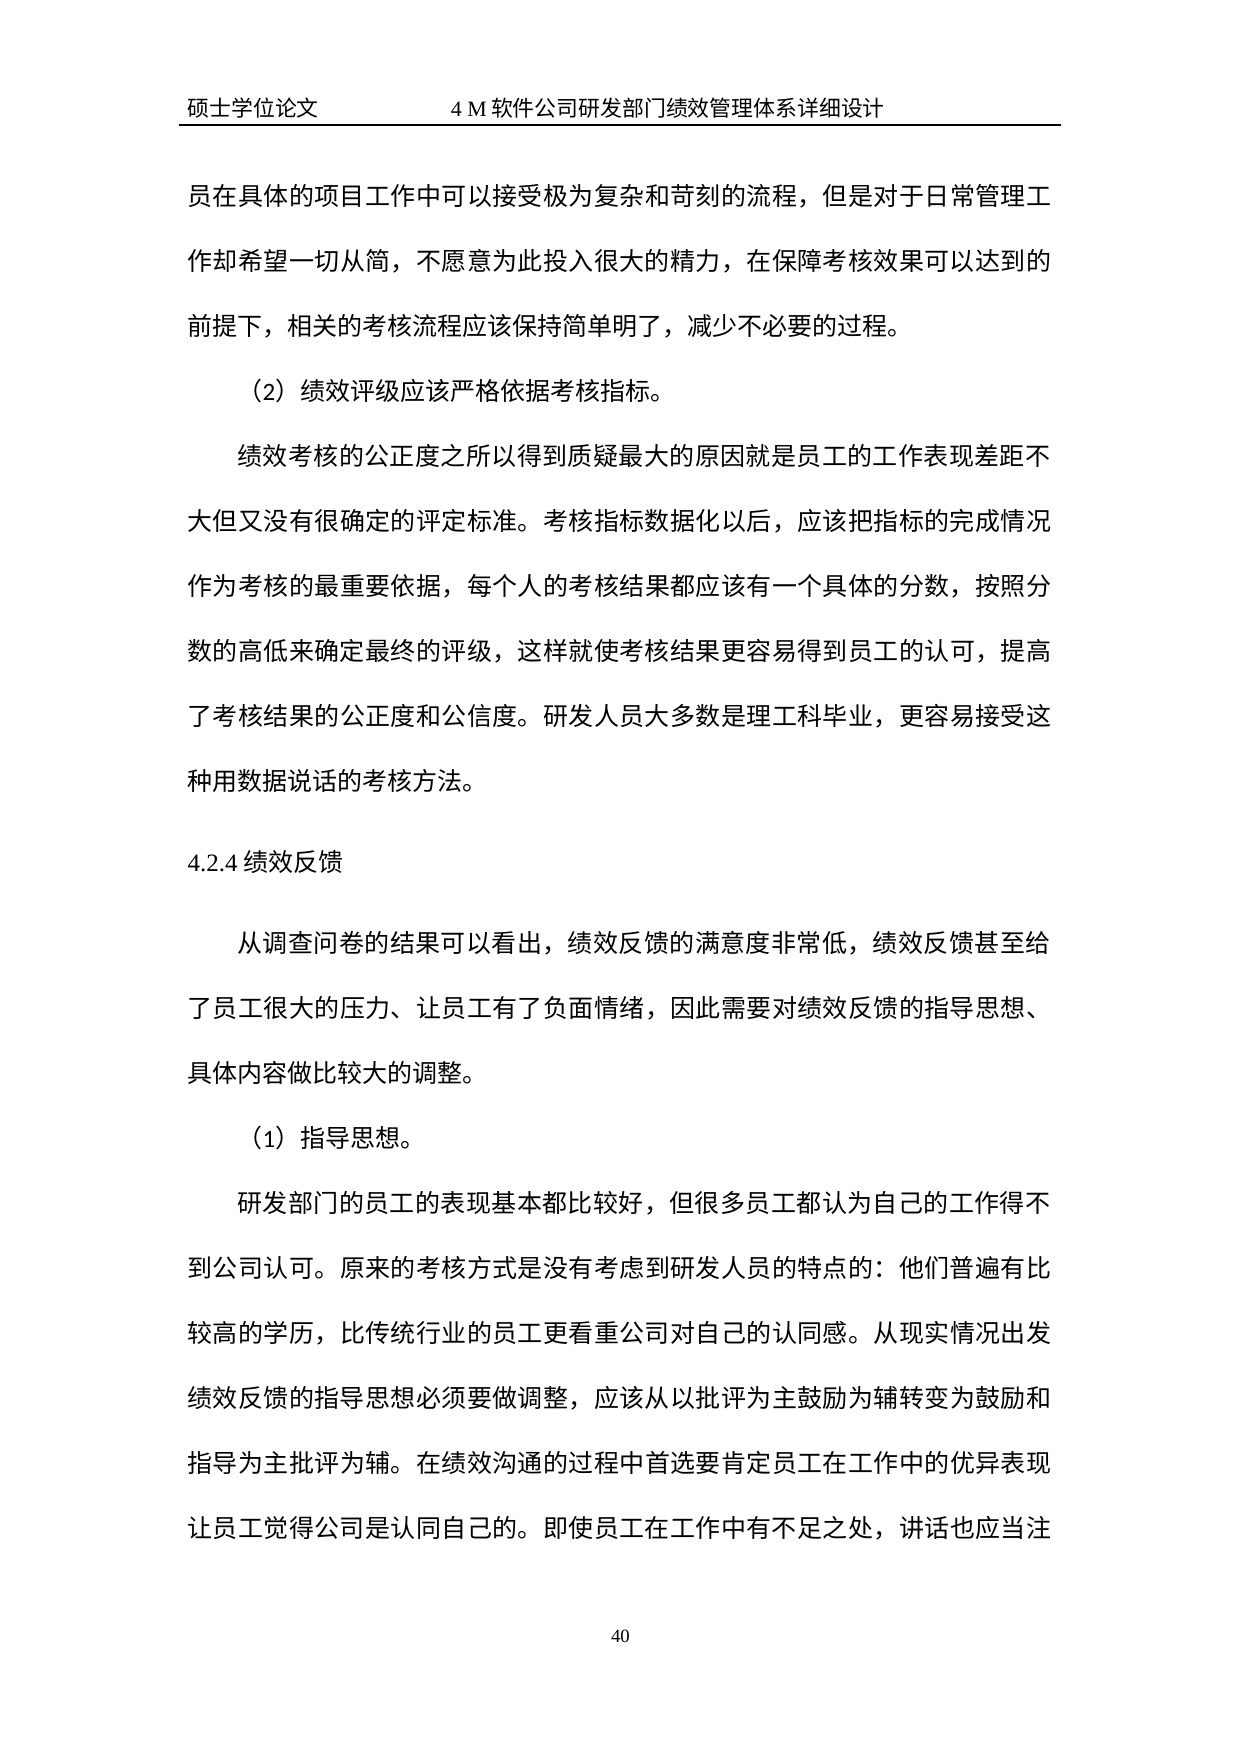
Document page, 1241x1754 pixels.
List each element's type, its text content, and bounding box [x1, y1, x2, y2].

text 绩效考核的公正度之所以得到质疑最大的原因就是员工的工作表现差距不大但又没有很确定的评定标准。考核指标数据化以后，应该把指标的完成情况作为考核的最重要依据，每个人的考核结果都应该有一个具体的分数，按照分数的高低来确定最终的评级，这样就使考核结果更容易得到员工的认可，提高了考核结果的公正度和公信度。研发人员大多数是理工科毕业，更容易接受这种用数据说话的考核方法。 [187, 422, 1053, 812]
text （1）指导思想。 [187, 1104, 1053, 1169]
text 4.2.4 绩效反馈 [187, 828, 1053, 893]
text 从调查问卷的结果可以看出，绩效反馈的满意度非常低，绩效反馈甚至给了员工很大的压力、让员工有了负面情绪，因此需要对绩效反馈的指导思想、具体内容做比较大的调整。 [187, 909, 1053, 1104]
text （2）绩效评级应该严格依据考核指标。 [237, 357, 1053, 422]
